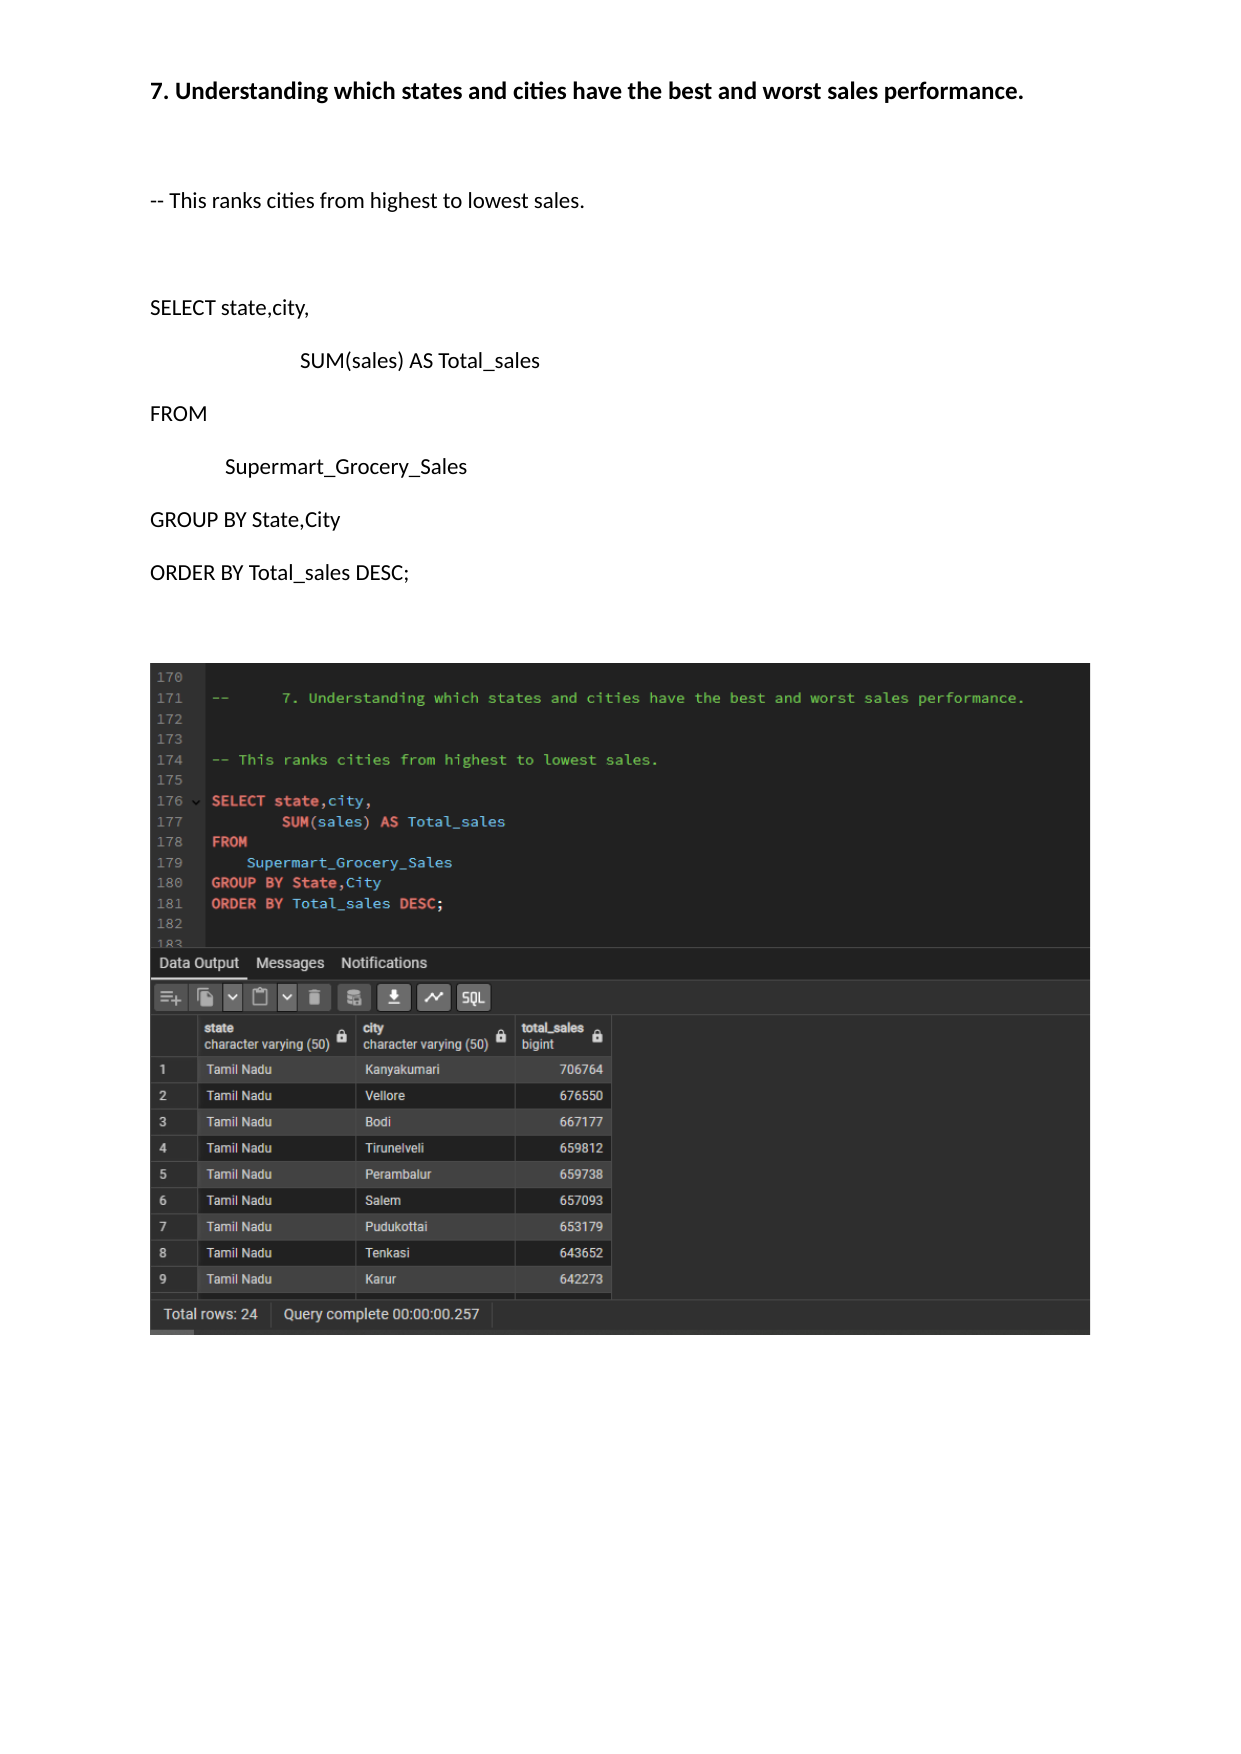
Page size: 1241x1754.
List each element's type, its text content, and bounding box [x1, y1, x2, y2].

text FROM [150, 399, 1090, 427]
text SUM(sales) AS Total_sales [150, 346, 1090, 374]
picture [150, 663, 1091, 1335]
text ORDER BY Total_sales DESC; [150, 558, 1090, 586]
text GROUP BY State,City [150, 505, 1090, 533]
text SELECT state,city, [150, 293, 1090, 321]
text Supermart_Grocery_Sales [150, 452, 1090, 480]
text -- This ranks cities from highest to lowest sales. [150, 187, 1090, 215]
text 7. Understanding which states and cities have the best and worst sales performance. [150, 75, 1090, 106]
